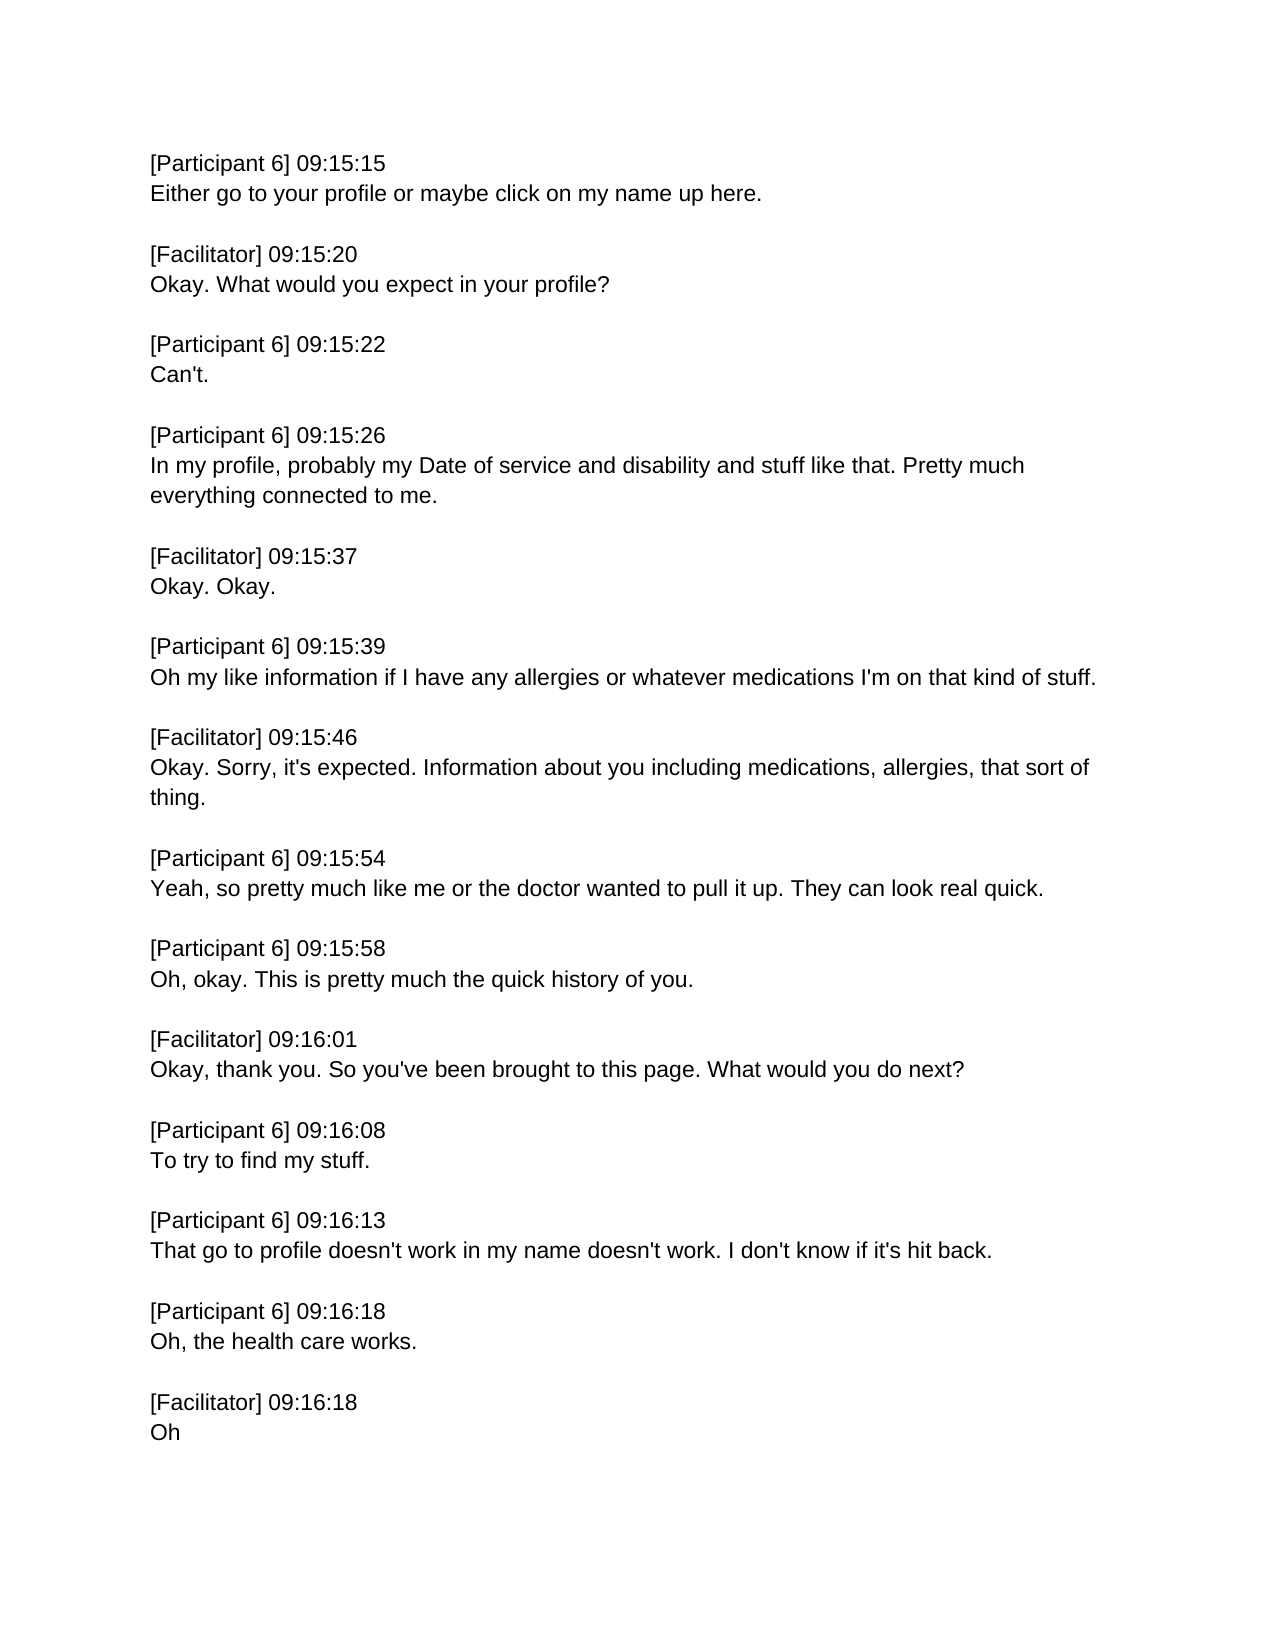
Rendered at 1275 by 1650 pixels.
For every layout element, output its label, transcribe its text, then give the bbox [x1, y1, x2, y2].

text [Participant 6] 09:15:22 [150, 331, 1125, 358]
text Okay. Sorry, it's expected. Information about you including medications, allergies, that sort of thing. [150, 754, 1125, 811]
text [Participant 6] 09:15:54 [150, 845, 1125, 871]
text To try to find my stuff. [150, 1147, 1125, 1173]
text [Participant 6] 09:16:18 [150, 1298, 1125, 1324]
text [Participant 6] 09:15:58 [150, 935, 1125, 962]
text [Facilitator] 09:16:18 [150, 1388, 1125, 1415]
text Either go to your profile or maybe click on my name up here. [150, 180, 1125, 207]
text That go to profile doesn't work in my name doesn't work. I don't know if it's hit back. [150, 1237, 1125, 1264]
text Oh [150, 1419, 1125, 1445]
text Okay. What would you expect in your profile? [150, 271, 1125, 297]
text [Participant 6] 09:16:08 [150, 1117, 1125, 1143]
text [Participant 6] 09:15:26 [150, 422, 1125, 448]
text [Facilitator] 09:15:37 [150, 543, 1125, 569]
text [Participant 6] 09:16:13 [150, 1207, 1125, 1234]
text [Facilitator] 09:15:20 [150, 241, 1125, 267]
text [Facilitator] 09:16:01 [150, 1026, 1125, 1052]
text Oh, the health care works. [150, 1328, 1125, 1354]
text Okay. Okay. [150, 573, 1125, 599]
text In my profile, probably my Date of service and disability and stuff like that. Pretty much everything connected to me. [150, 452, 1125, 509]
text [Facilitator] 09:15:46 [150, 724, 1125, 750]
text Yeah, so pretty much like me or the doctor wanted to pull it up. They can look real quick. [150, 875, 1125, 901]
text Oh, okay. This is pretty much the quick history of you. [150, 966, 1125, 992]
text [Participant 6] 09:15:39 [150, 633, 1125, 660]
text [Participant 6] 09:15:15 [150, 150, 1125, 176]
text Oh my like information if I have any allergies or whatever medications I'm on that kind of stuff. [150, 663, 1125, 690]
text Can't. [150, 361, 1125, 388]
text Okay, thank you. So you've been brought to this page. What would you do next? [150, 1056, 1125, 1083]
